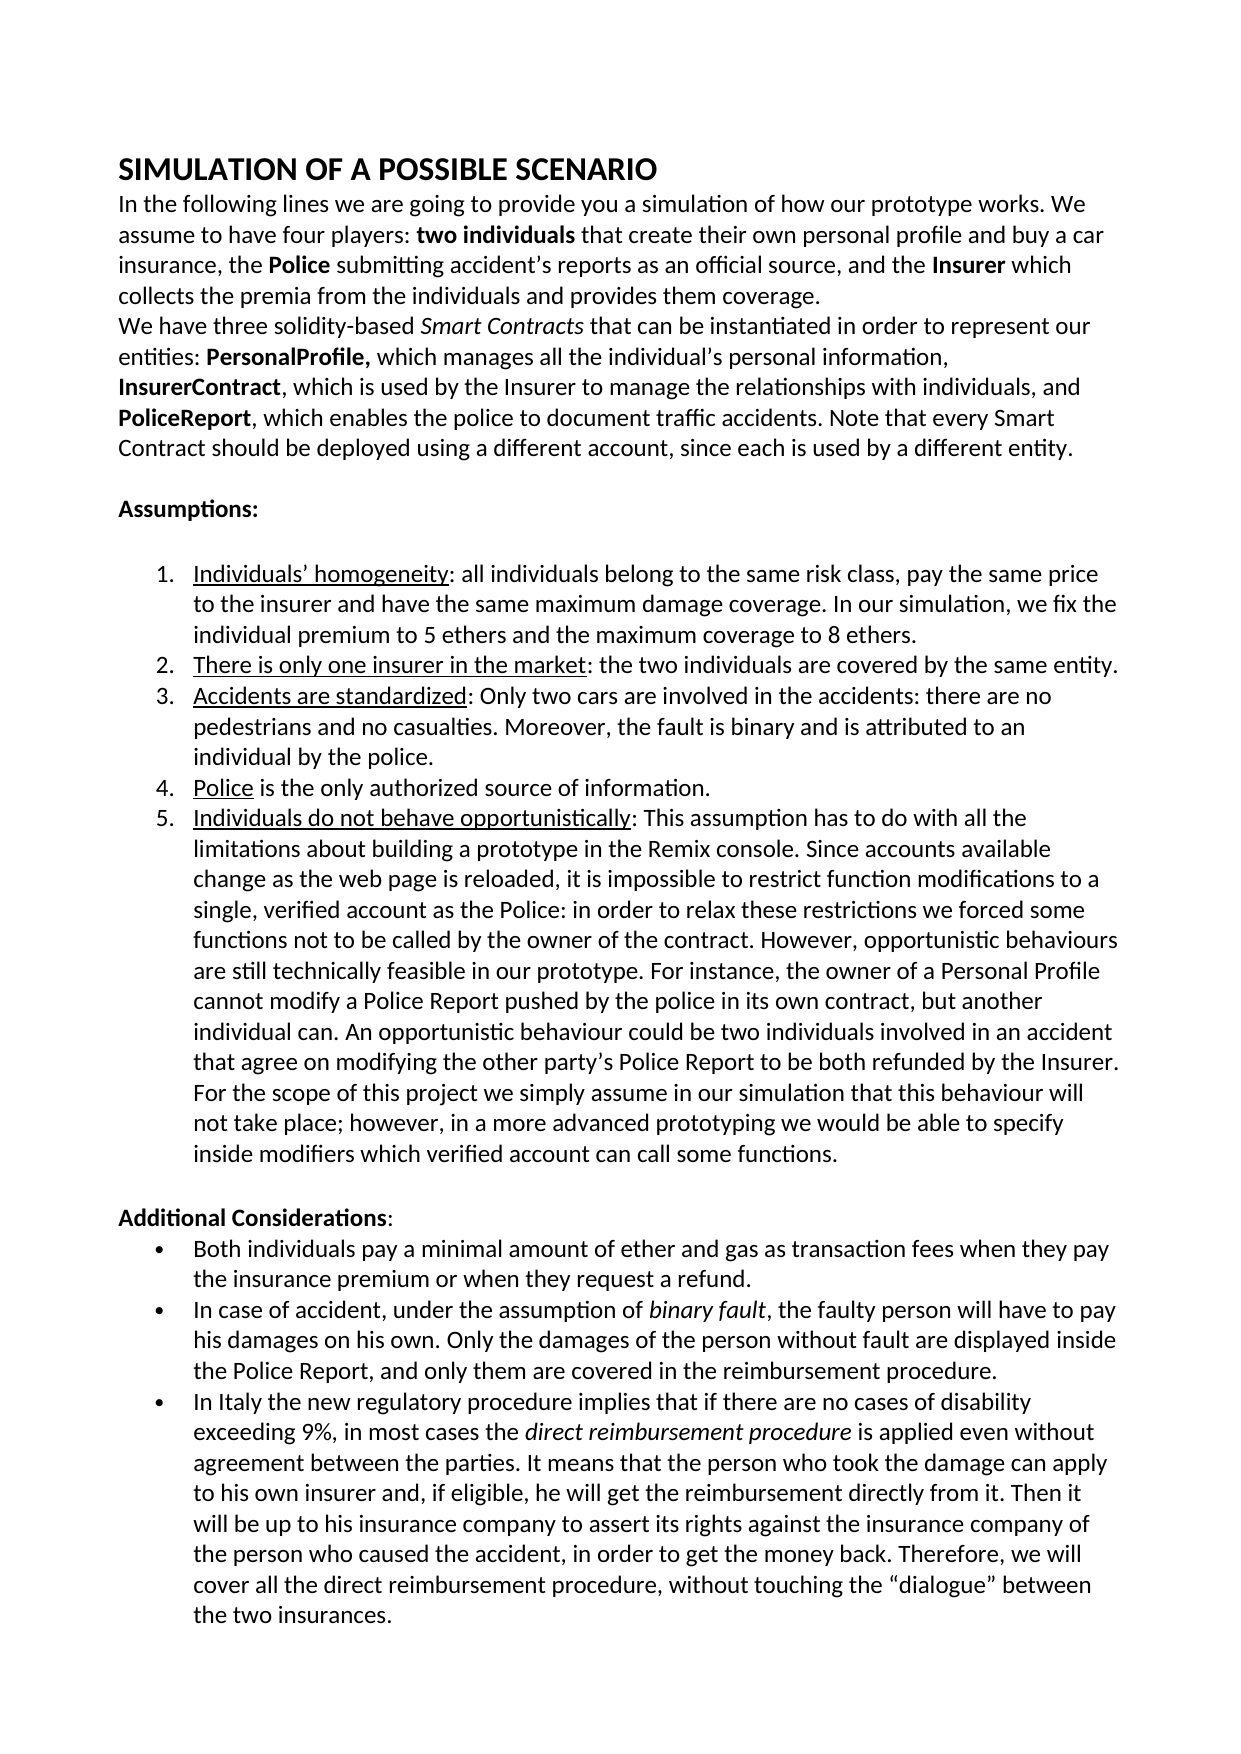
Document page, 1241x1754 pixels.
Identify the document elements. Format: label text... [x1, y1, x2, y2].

text In the following lines we are going to provide you a simulation of how our prototype works. We assume to have four players: two individuals that create their own personal profile and buy a car insurance, the Police submitting accident’s reports as an official source, and the Insurer which collects the premia from the individuals and provides them coverage. [118, 188, 1122, 310]
list Both individuals pay a minimal amount of ether and gas as transaction fees when they pay the insurance premium or when they request a refund. [156, 1233, 1122, 1294]
list Individuals do not behave opportunistically: This assumption has to do with all the limitations about building a prototype in the Remix console. Since accounts available change as the web page is reloaded, it is impossible to restrict function modifications to a single, verified account as the Police: in order to relax these restrictions we forced some functions not to be called by the owner of the contract. However, opportunistic behaviours are still technically feasible in our prototype. For instance, the owner of a Personal Profile cannot modify a Police Report pushed by the police in its own contract, but another individual can. An opportunistic behaviour could be two individuals involved in an accident that agree on modifying the other party’s Police Report to be both refunded by the Insurer. For the scope of this project we simply assume in our simulation that this behaviour will not take place; however, in a more advanced prototyping we would be able to specify inside modifiers which verified account can call some functions. [156, 802, 1122, 1168]
text Assumptions: [118, 493, 1122, 524]
list Accidents are standardized: Only two cars are involved in the accidents: there are no pedestrians and no casualties. Moreover, the fault is binary and is attributed to an individual by the police. [156, 680, 1122, 772]
text SIMULATION OF A POSSIBLE SCENARIO [118, 148, 1122, 188]
list Police is the only authorized source of information. [156, 772, 1122, 802]
text We have three solidity-based Smart Contracts that can be instantiated in order to represent our entities: PersonalProfile, which manages all the individual’s personal information, InsurerContract, which is used by the Insurer to manage the relationships with individuals, and PoliceReport, which enables the police to document traffic accidents. Note that every Smart Contract should be deployed using a different account, since each is used by a different entity. [118, 310, 1122, 463]
text Additional Considerations: [118, 1203, 1122, 1233]
list There is only one insurer in the market: the two individuals are covered by the same entity. [156, 650, 1122, 680]
list Individuals’ homogeneity: all individuals belong to the same risk class, pay the same price to the insurer and have the same maximum damage coverage. In our simulation, we fix the individual premium to 5 ethers and the maximum coverage to 8 ethers. [156, 558, 1122, 650]
list In Italy the new regulatory procedure implies that if there are no cases of disability exceeding 9%, in most cases the direct reimbursement procedure is applied even without agreement between the parties. It means that the person who took the damage can apply to his own insurer and, if eligible, he will get the reimbursement directly from it. Then it will be up to his insurance company to assert its rights against the insurance company of the person who caused the accident, in order to get the money back. Therefore, we will cover all the direct reimbursement procedure, without touching the “dialogue” between the two insurances. [156, 1386, 1122, 1630]
list In case of accident, under the assumption of binary fault, the faulty person will have to pay his damages on his own. Only the damages of the person without fault are displayed inside the Police Report, and only them are covered in the reimbursement procedure. [156, 1294, 1122, 1386]
